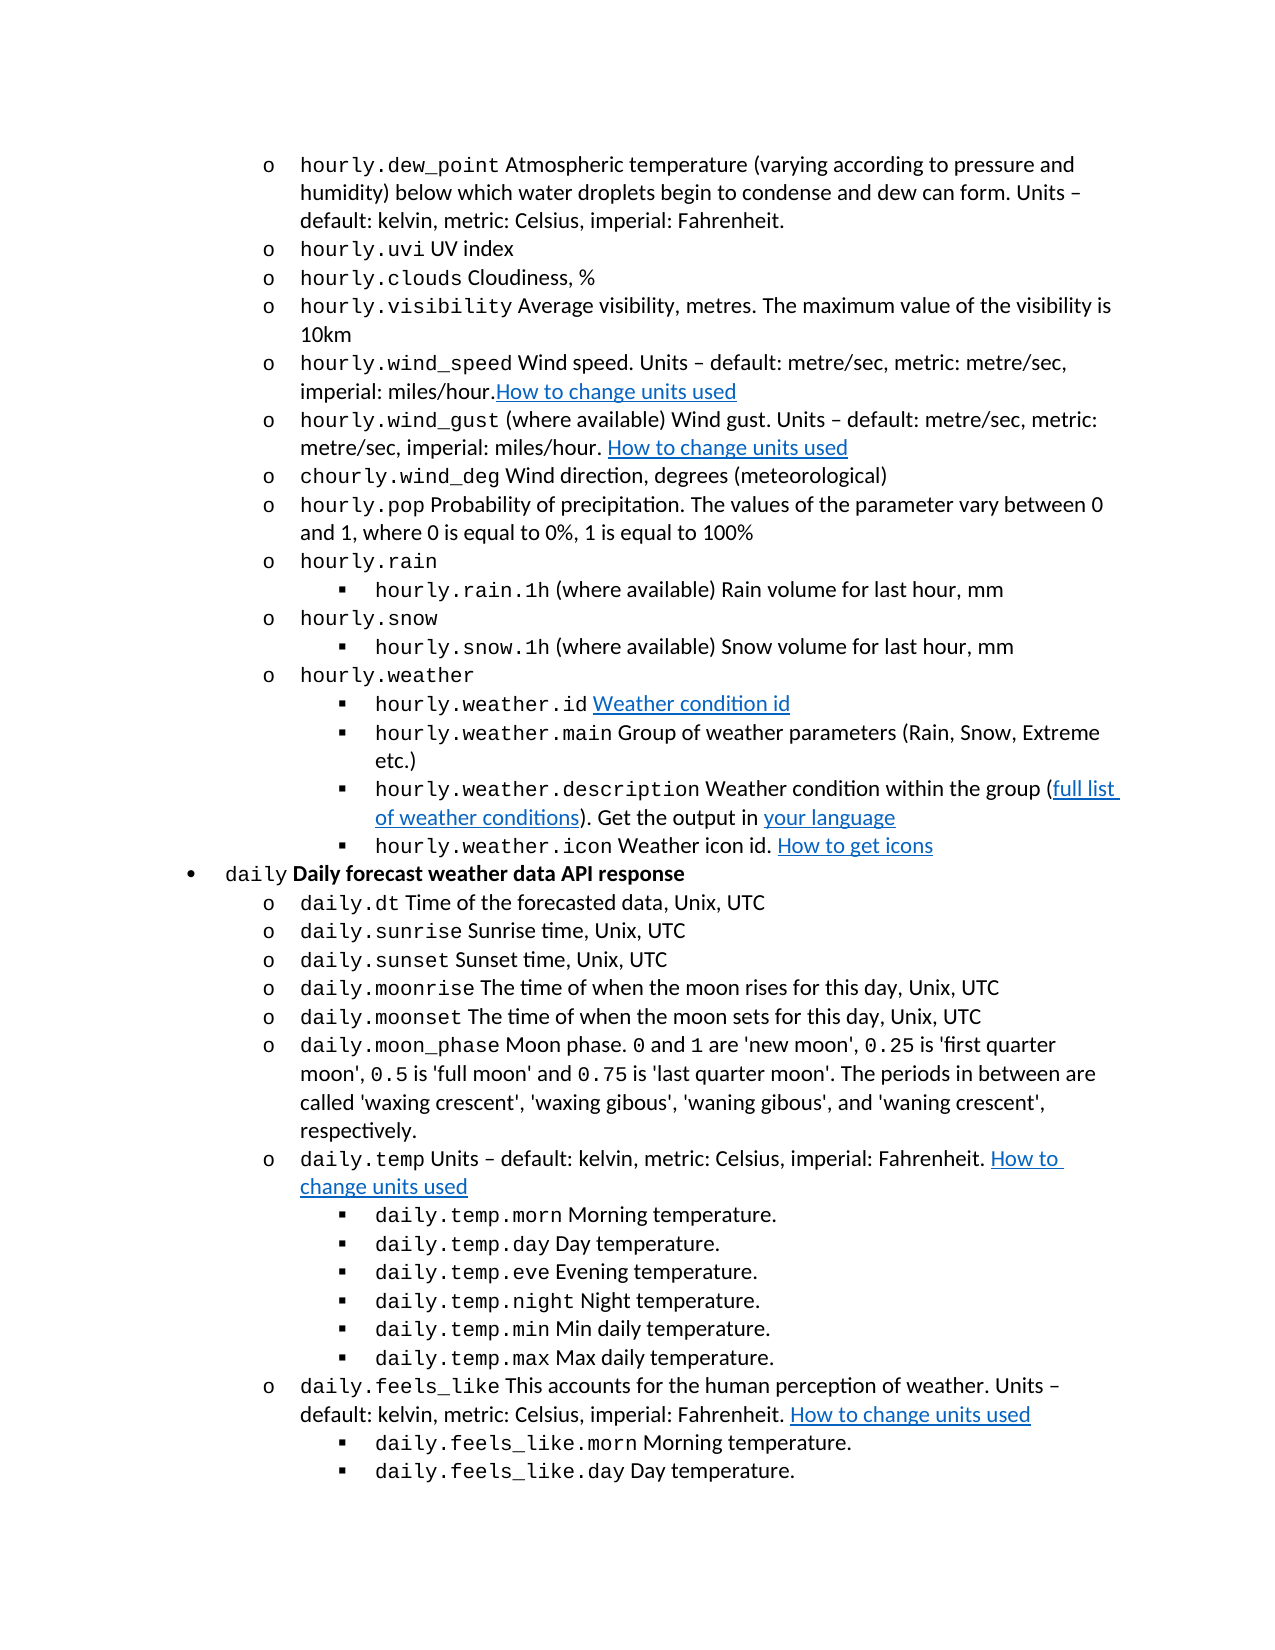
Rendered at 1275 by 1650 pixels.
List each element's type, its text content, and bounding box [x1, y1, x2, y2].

list hourly.wind_gust (where available) Wind gust. Units – default: metre/sec, metric: metre/sec, imperial: miles/hour. How to change units used [262, 405, 1125, 461]
list daily.moon_phase Moon phase. 0 and 1 are 'new moon', 0.25 is 'first quarter moon', 0.5 is 'full moon' and 0.75 is 'last quarter moon'. The periods in between are called 'waxing crescent', 'waxing gibous', 'waning gibous', and 'waning crescent', respectively. [262, 1031, 1125, 1144]
list hourly.weather.id Weather condition id [337, 689, 1125, 718]
list daily.temp.night Night temperature. [337, 1286, 1125, 1314]
list daily.temp Units – default: kelvin, metric: Celsius, imperial: Fahrenheit. How to change units used [262, 1144, 1125, 1200]
list daily Daily forecast weather data API response [187, 859, 1125, 888]
list daily.temp.max Max daily temperature. [337, 1343, 1125, 1372]
list daily.feels_like.day Day temperature. [337, 1457, 1125, 1485]
list hourly.visibility Average visibility, metres. The maximum value of the visibility is 10km [262, 292, 1125, 348]
list daily.moonset The time of when the moon sets for this day, Unix, UTC [262, 1002, 1125, 1031]
list daily.sunset Sunset time, Unix, UTC [262, 945, 1125, 973]
list daily.dt Time of the forecasted data, Unix, UTC [262, 888, 1125, 916]
list hourly.rain.1h (where available) Rain volume for last hour, mm [337, 575, 1125, 603]
list daily.temp.min Min daily temperature. [337, 1314, 1125, 1343]
list hourly.uvi UV index [262, 234, 1125, 263]
list hourly.rain [262, 546, 1125, 575]
list daily.temp.day Day temperature. [337, 1229, 1125, 1257]
list hourly.weather [262, 661, 1125, 689]
list daily.sunrise Sunrise time, Unix, UTC [262, 916, 1125, 945]
list hourly.pop Probability of precipitation. The values of the parameter vary between 0 and 1, where 0 is equal to 0%, 1 is equal to 100% [262, 490, 1125, 546]
list hourly.wind_speed Wind speed. Units – default: metre/sec, metric: metre/sec, imperial: miles/hour.How to change units used [262, 348, 1125, 405]
list daily.moonrise The time of when the moon rises for this day, Unix, UTC [262, 973, 1125, 1002]
list hourly.snow.1h (where available) Snow volume for last hour, mm [337, 632, 1125, 661]
list hourly.weather.description Weather condition within the group (full list of weather conditions). Get the output in your language [337, 774, 1125, 831]
list chourly.wind_deg Wind direction, degrees (meteorological) [262, 461, 1125, 490]
list daily.feels_like.morn Morning temperature. [337, 1428, 1125, 1457]
list hourly.clouds Cloudiness, % [262, 263, 1125, 292]
list daily.temp.eve Evening temperature. [337, 1257, 1125, 1286]
list hourly.snow [262, 603, 1125, 632]
list hourly.weather.icon Weather icon id. How to get icons [337, 831, 1125, 859]
list daily.feels_like This accounts for the human perception of weather. Units – default: kelvin, metric: Celsius, imperial: Fahrenheit. How to change units used [262, 1372, 1125, 1428]
list hourly.dew_point Atmospheric temperature (varying according to pressure and humidity) below which water droplets begin to condense and dew can form. Units – default: kelvin, metric: Celsius, imperial: Fahrenheit. [262, 150, 1125, 234]
list daily.temp.morn Morning temperature. [337, 1200, 1125, 1229]
list hourly.weather.main Group of weather parameters (Rain, Snow, Extreme etc.) [337, 718, 1125, 774]
